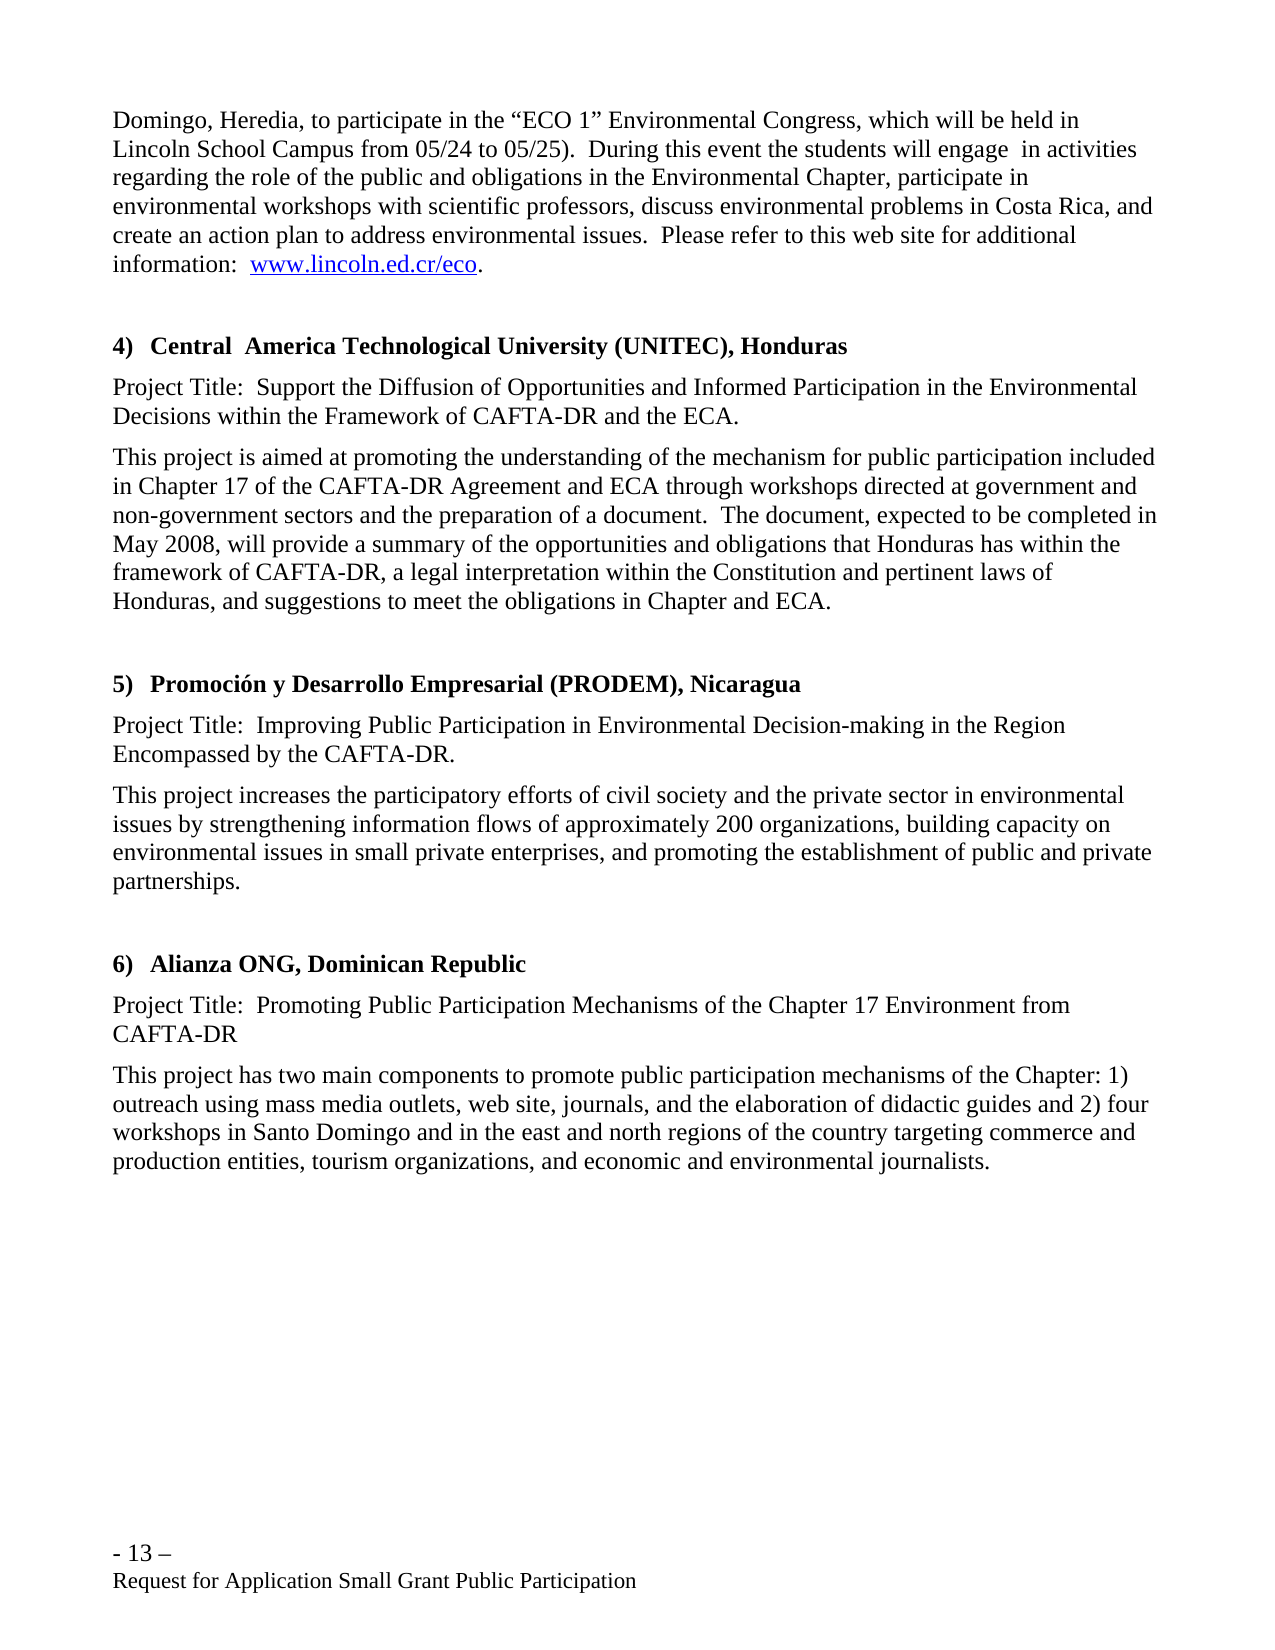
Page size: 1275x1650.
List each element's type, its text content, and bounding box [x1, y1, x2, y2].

list Alianza ONG, Dominican Republic [112, 949, 1162, 977]
text This project has two main components to promote public participation mechanisms of the Chapter: 1) outreach using mass media outlets, web site, journals, and the elaboration of didactic guides and 2) four workshops in Santo Domingo and in the east and north regions of the country targeting commerce and production entities, tourism organizations, and economic and environmental journalists. [112, 1060, 1162, 1175]
text This project increases the participatory efforts of civil society and the private sector in environmental issues by strengthening information flows of approximately 200 organizations, building capacity on environmental issues in small private enterprises, and promoting the establishment of public and private partnerships. [112, 780, 1162, 895]
list Central America Technological University (UNITEC), Honduras [112, 331, 1162, 360]
text Project Title: Promoting Public Participation Mechanisms of the Chapter 17 Environment from CAFTA-DR [112, 990, 1162, 1047]
text This project is aimed at promoting the understanding of the mechanism for public participation included in Chapter 17 of the CAFTA-DR Agreement and ECA through workshops directed at government and non-government sectors and the preparation of a document. The document, expected to be completed in May 2008, will provide a summary of the opportunities and obligations that Honduras has within the framework of CAFTA-DR, a legal interpretation within the Constitution and pertinent laws of Honduras, and suggestions to meet the obligations in Chapter and ECA. [112, 442, 1162, 615]
list Promoción y Desarrollo Empresarial (PRODEM), Nicaragua [112, 669, 1162, 697]
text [112, 105, 1162, 277]
text Project Title: Improving Public Participation in Environmental Decision-making in the Region Encompassed by the CAFTA-DR. [112, 710, 1162, 767]
text Project Title: Support the Diffusion of Opportunities and Informed Participation in the Environmental Decisions within the Framework of CAFTA-DR and the ECA. [112, 372, 1162, 430]
